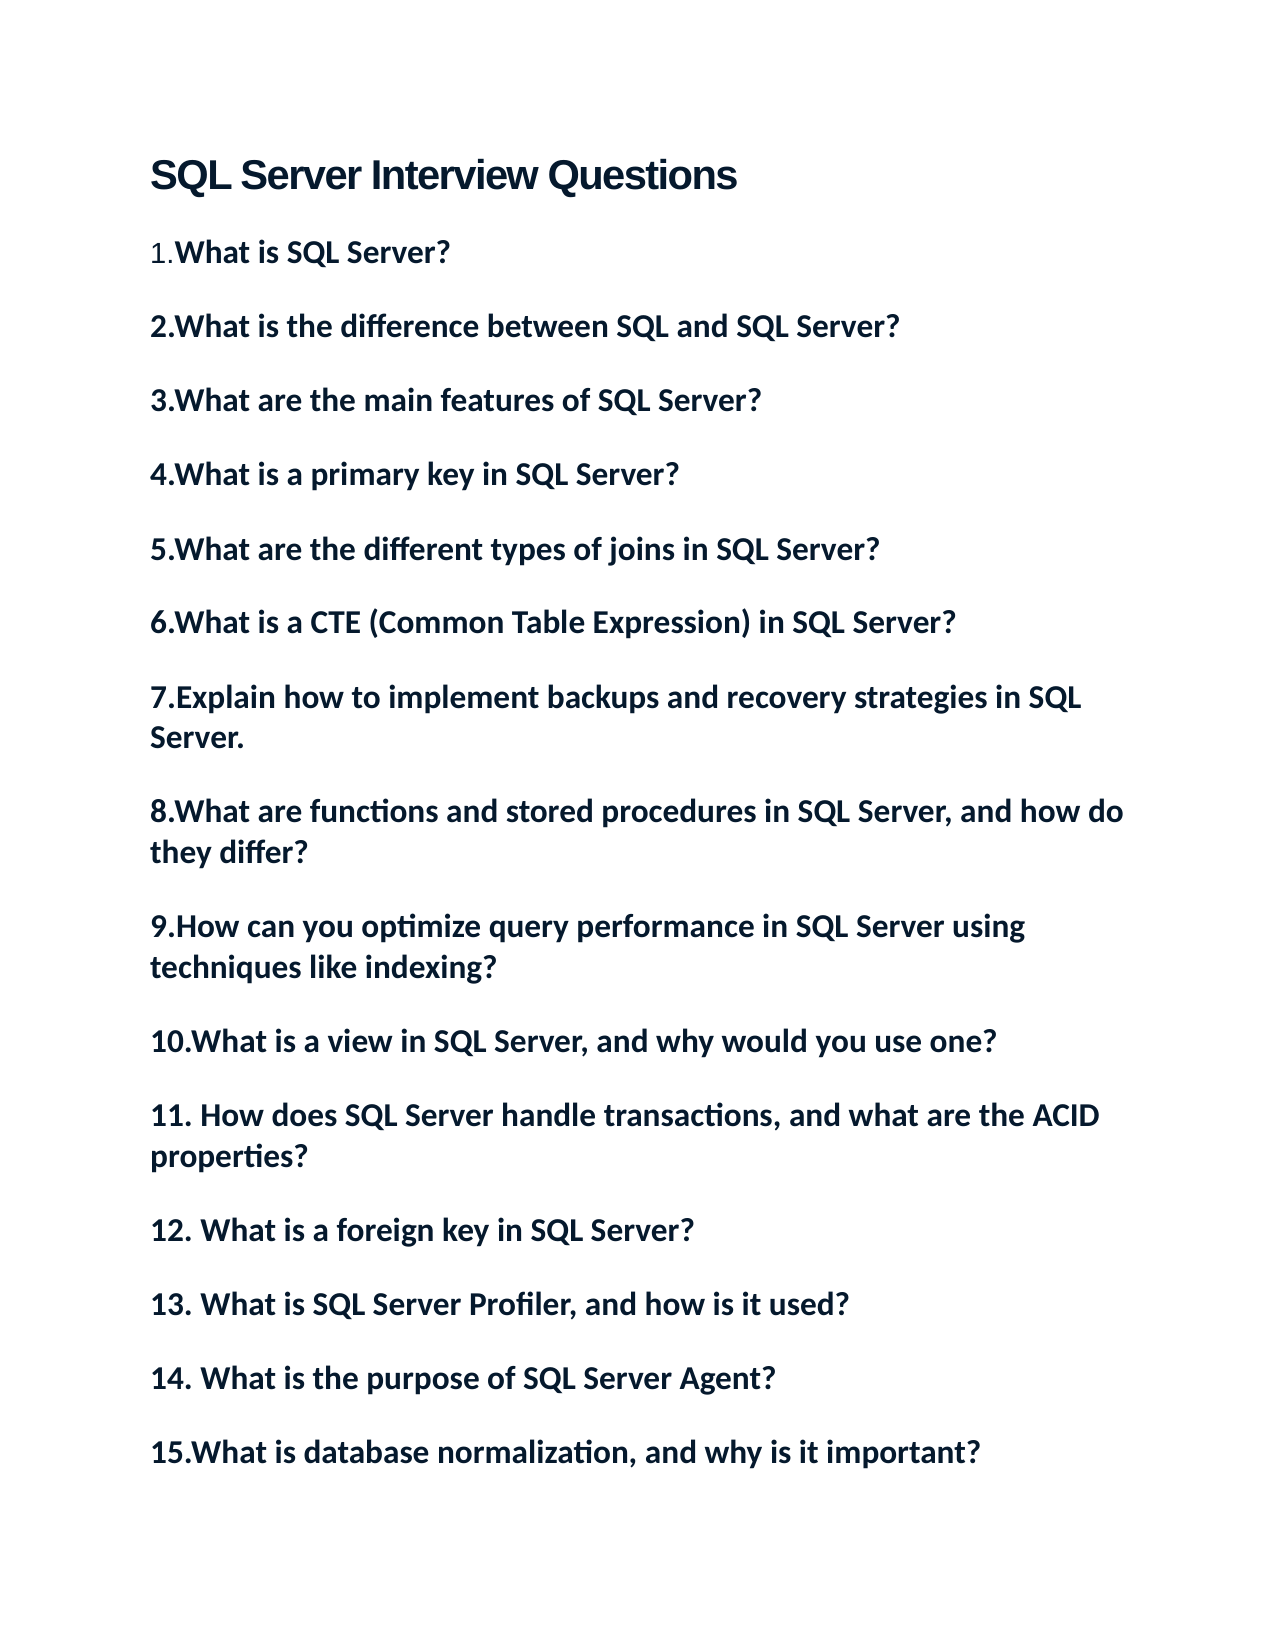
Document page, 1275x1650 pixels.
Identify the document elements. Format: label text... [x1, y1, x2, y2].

subtitle 9.How can you optimize query performance in SQL Server using techniques like indexing? [150, 905, 1125, 987]
subtitle 15.What is database normalization, and why is it important? [150, 1431, 1125, 1472]
subtitle 4.What is a primary key in SQL Server? [150, 453, 1125, 494]
subtitle 5.What are the different types of joins in SQL Server? [150, 527, 1125, 568]
subtitle 10.What is a view in SQL Server, and why would you use one? [150, 1020, 1125, 1061]
subtitle 8.What are functions and stored procedures in SQL Server, and how do they differ? [150, 790, 1125, 872]
subtitle 7.Explain how to implement backups and recovery strategies in SQL Server. [150, 676, 1125, 757]
subtitle 11. How does SQL Server handle transactions, and what are the ACID properties? [150, 1094, 1125, 1176]
subtitle 1.What is SQL Server? [150, 231, 1125, 272]
subtitle SQL Server Interview Questions [150, 150, 1125, 198]
subtitle 3.What are the main features of SQL Server? [150, 379, 1125, 420]
subtitle 14. What is the purpose of SQL Server Agent? [150, 1357, 1125, 1398]
subtitle 2.What is the difference between SQL and SQL Server? [150, 305, 1125, 346]
subtitle 12. What is a foreign key in SQL Server? [150, 1209, 1125, 1249]
subtitle 13. What is SQL Server Profiler, and how is it used? [150, 1283, 1125, 1324]
subtitle 6.What is a CTE (Common Table Expression) in SQL Server? [150, 602, 1125, 642]
